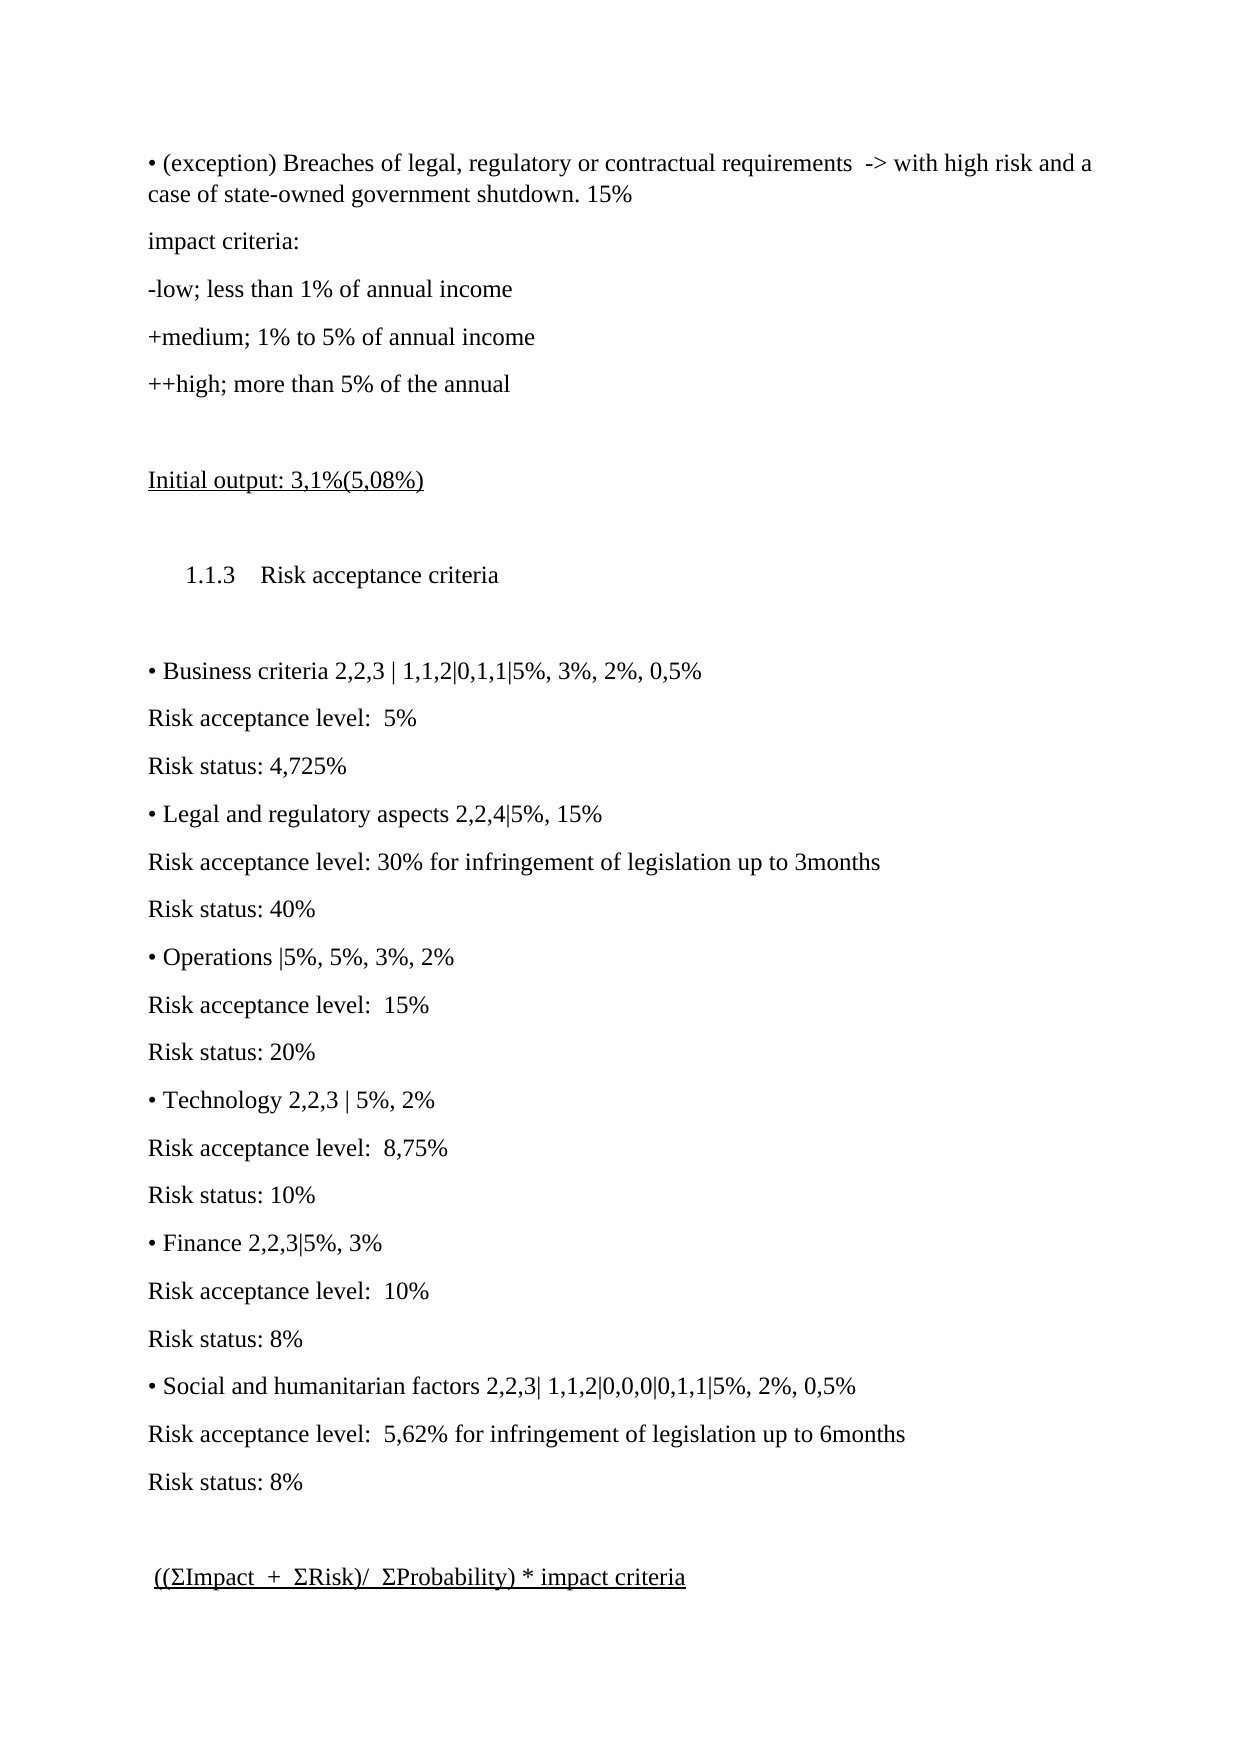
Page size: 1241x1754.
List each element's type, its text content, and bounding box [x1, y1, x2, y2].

text -low; less than 1% of annual income [148, 274, 1093, 303]
text ++high; more than 5% of the annual [148, 369, 1093, 398]
list Risk acceptance criteria [185, 560, 1093, 589]
text Risk status: 40% [148, 894, 1093, 923]
text +medium; 1% to 5% of annual income [148, 322, 1093, 351]
text Risk acceptance level: 5% [148, 703, 1093, 732]
text • Legal and regulatory aspects 2,2,4|5%, 15% [148, 799, 1093, 828]
text • Technology 2,2,3 | 5%, 2% [148, 1085, 1093, 1114]
text impact criteria: [148, 226, 1093, 255]
text Risk acceptance level: 10% [148, 1276, 1093, 1305]
text Risk status: 20% [148, 1037, 1093, 1066]
text Risk acceptance level: 15% [148, 990, 1093, 1018]
text • Operations |5%, 5%, 3%, 2% [148, 942, 1093, 971]
text Risk acceptance level: 5,62% for infringement of legislation up to 6months [148, 1419, 1093, 1448]
text • (exception) Breaches of legal, regulatory or contractual requirements -> with high risk and a case of state-owned government shutdown. 15% [148, 148, 1093, 207]
text Risk status: 8% [148, 1324, 1093, 1352]
text • Social and humanitarian factors 2,2,3| 1,1,2|0,0,0|0,1,1|5%, 2%, 0,5% [148, 1371, 1093, 1400]
text • Finance 2,2,3|5%, 3% [148, 1228, 1093, 1257]
text Risk status: 10% [148, 1181, 1093, 1209]
text Risk acceptance level: 30% for infringement of legislation up to 3months [148, 847, 1093, 875]
text Initial output: 3,1%(5,08%) [148, 465, 1093, 494]
text Risk status: 4,725% [148, 751, 1093, 780]
text ((ΣImpact + ΣRisk)/ ΣProbability) * impact criteria [148, 1562, 1093, 1591]
text • Business criteria 2,2,3 | 1,1,2|0,1,1|5%, 3%, 2%, 0,5% [148, 656, 1093, 684]
text Risk status: 8% [148, 1467, 1093, 1496]
text Risk acceptance level: 8,75% [148, 1133, 1093, 1162]
